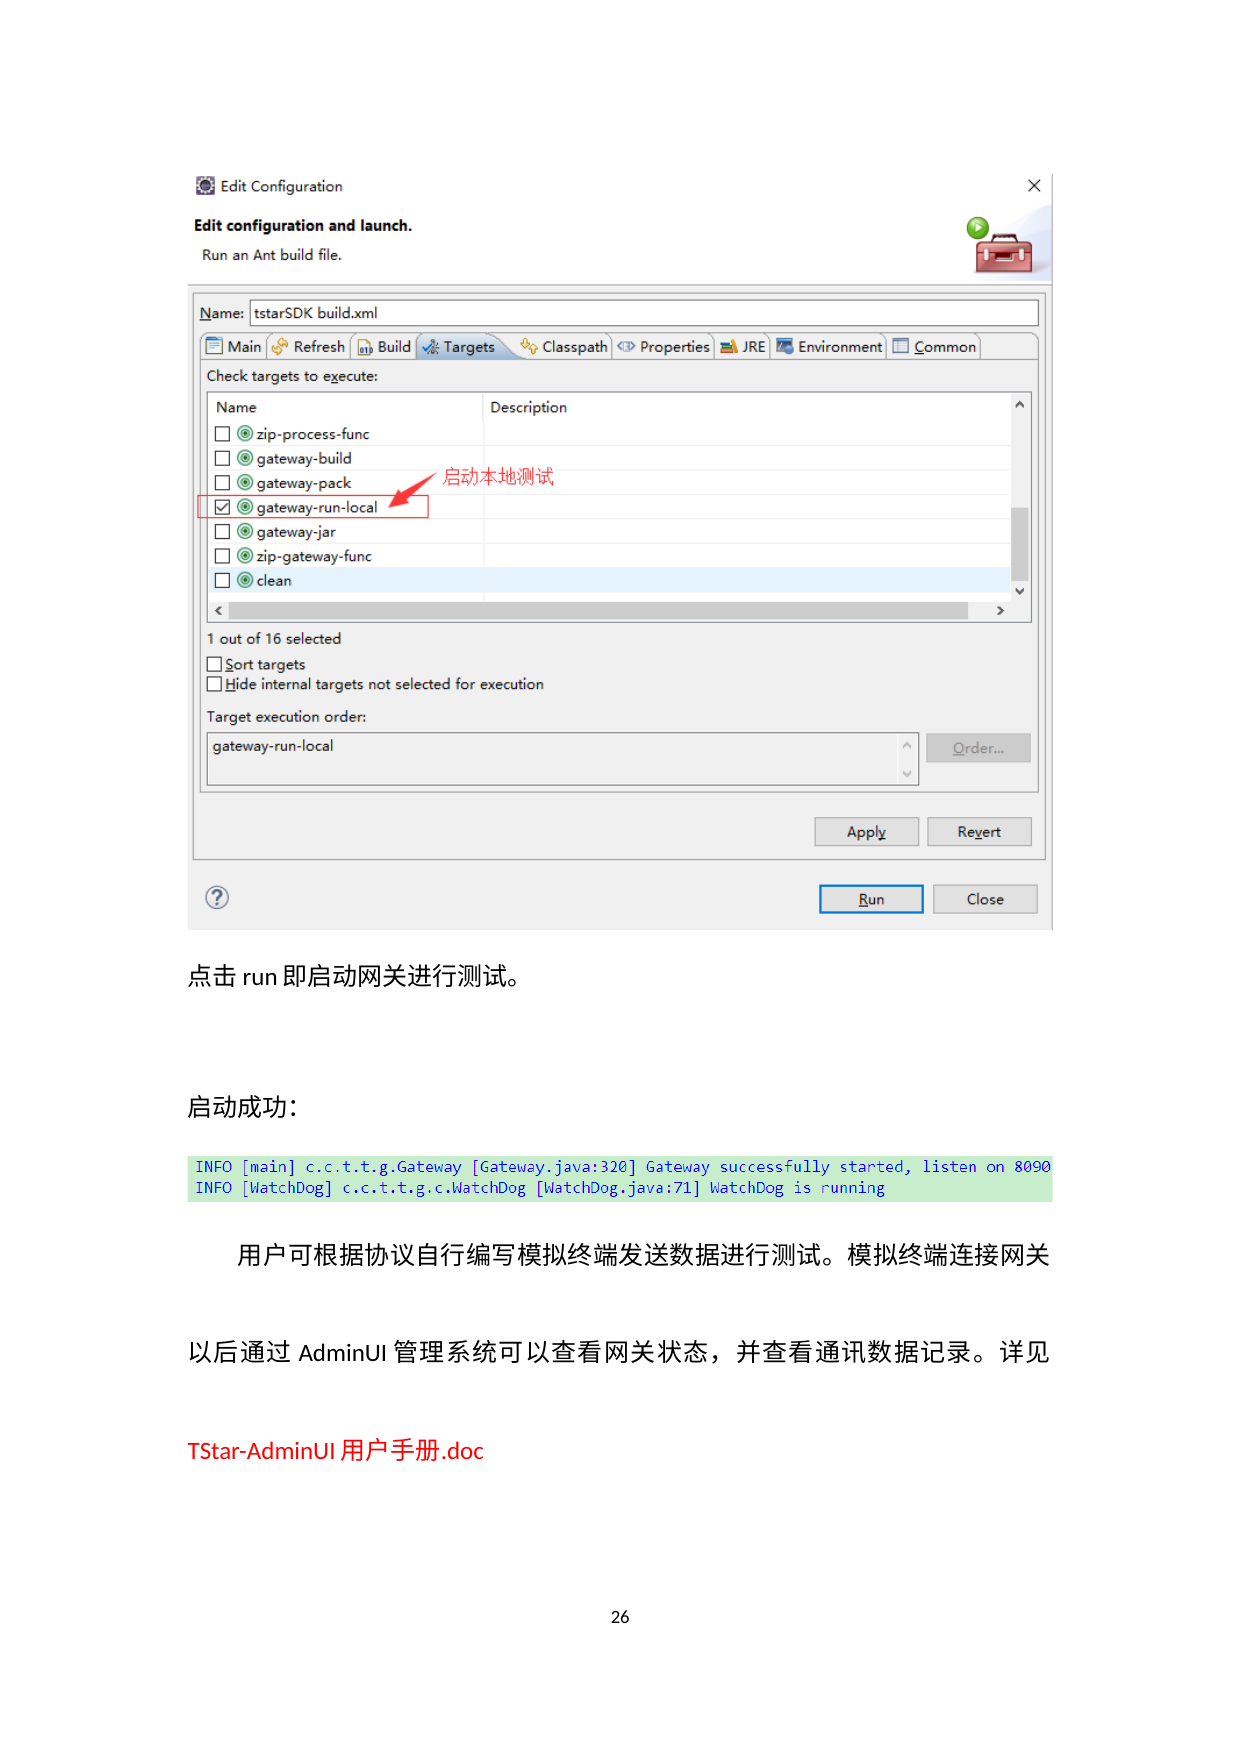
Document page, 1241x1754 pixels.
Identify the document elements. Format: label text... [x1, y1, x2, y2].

text 用户可根据协议自行编写模拟终端发送数据进行测试。模拟终端连接网关以后通过AdminUI管理系统可以查看网关状态，并查看通讯数据记录。详见TStar-AdminUI用户手册.doc [187, 1221, 1053, 1481]
text 启动成功： [187, 1073, 1053, 1138]
picture [187, 174, 1053, 930]
picture [187, 1156, 1053, 1202]
text 点击run即启动网关进行测试。 [187, 942, 1053, 1007]
